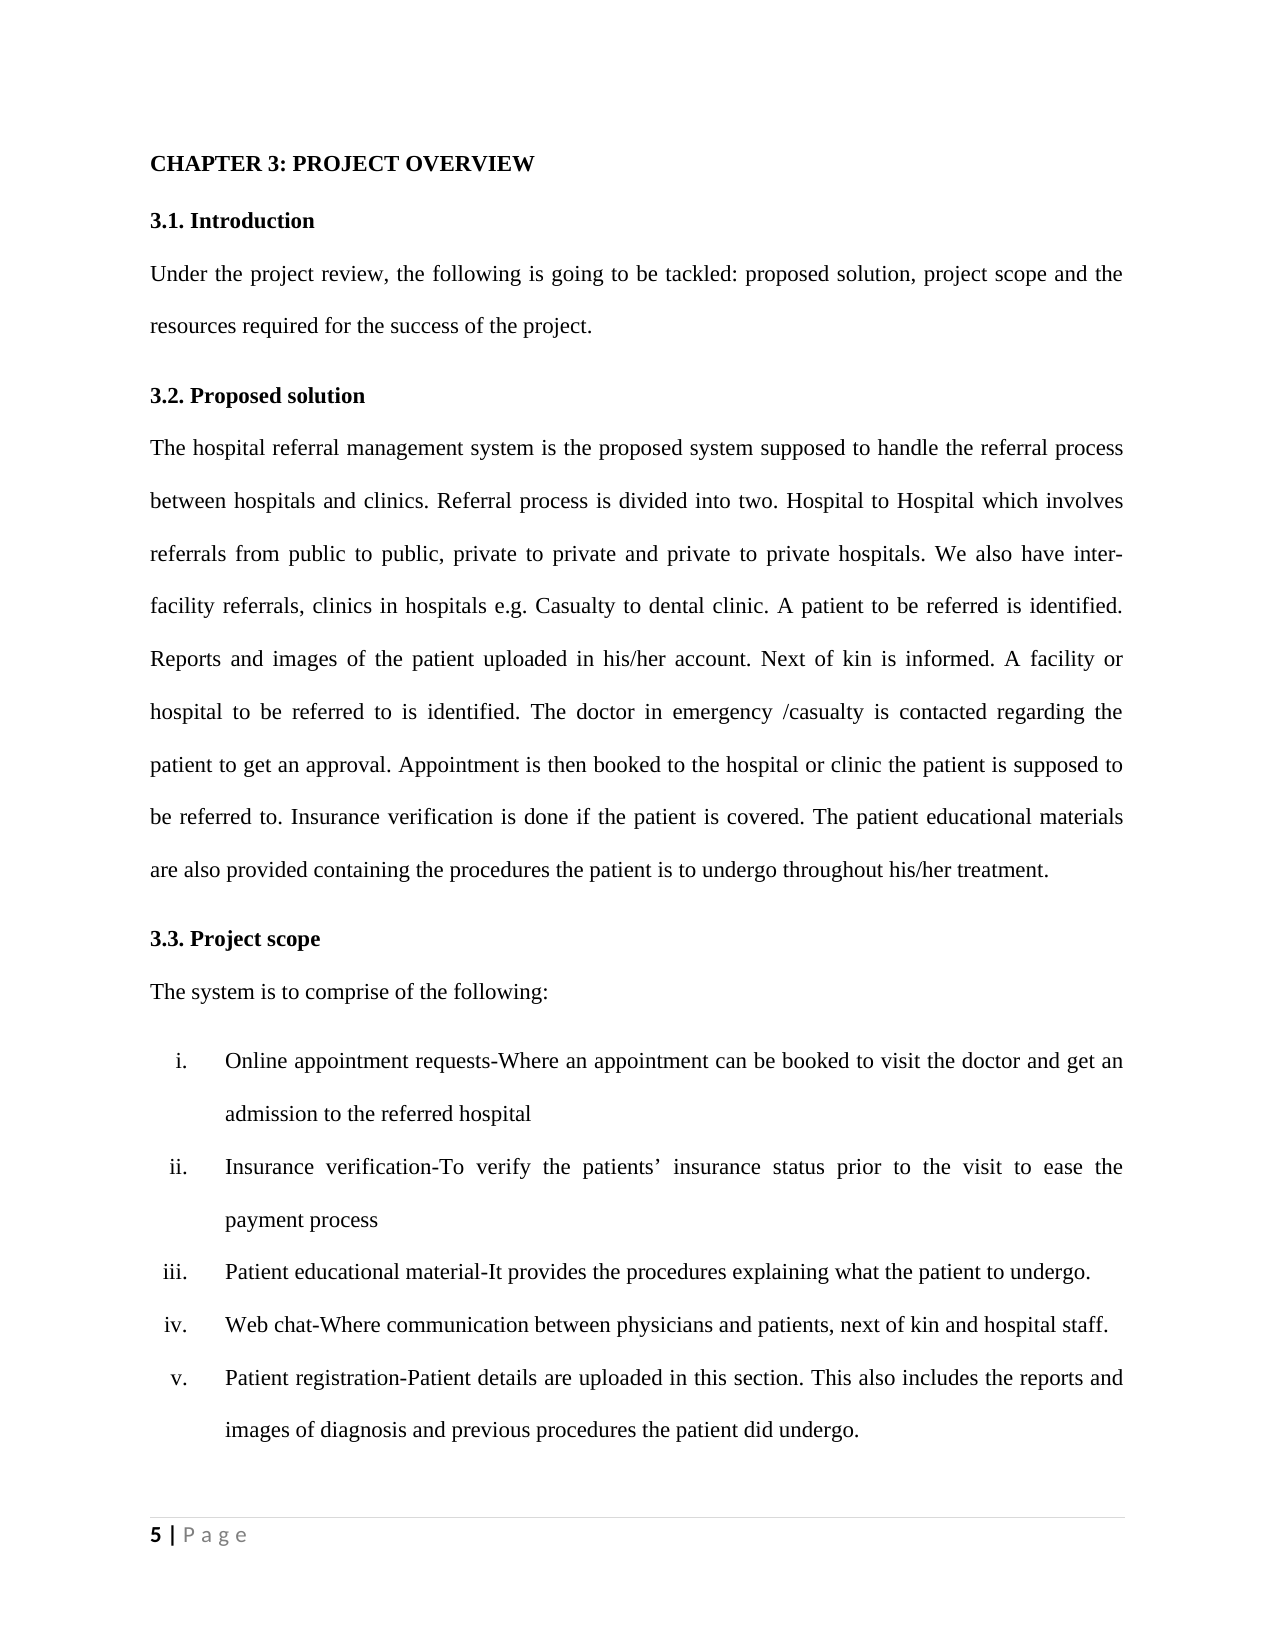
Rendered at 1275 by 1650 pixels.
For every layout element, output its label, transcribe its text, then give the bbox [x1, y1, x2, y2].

list Patient registration-Patient details are uploaded in this section. This also includes the reports and images of diagnosis and previous procedures the patient did undergo. [187, 1364, 1125, 1443]
list Web chat-Where communication between physicians and patients, next of kin and hospital staff. [187, 1311, 1125, 1337]
subtitle 3.3. Project scope [150, 925, 1125, 952]
text Under the project review, the following is going to be tackled: proposed solution, project scope and the resources required for the success of the project. [150, 259, 1125, 339]
list Insurance verification-To verify the patients’ insurance status prior to the visit to ease the payment process [187, 1153, 1125, 1232]
subtitle 3.1. Introduction [150, 207, 1125, 233]
text The system is to comprise of the following: [150, 978, 1125, 1004]
subtitle CHAPTER 3: PROJECT OVERVIEW [150, 150, 1125, 176]
list Online appointment requests-Where an appointment can be booked to visit the doctor and get an admission to the referred hospital [187, 1047, 1125, 1127]
list Patient educational material-It provides the procedures explaining what the patient to undergo. [187, 1258, 1125, 1285]
subtitle 3.2. Proposed solution [150, 382, 1125, 408]
text The hospital referral management system is the proposed system supposed to handle the referral process between hospitals and clinics. Referral process is divided into two. Hospital to Hospital which involves referrals from public to public, private to private and private to private hospitals. We also have inter-facility referrals, clinics in hospitals e.g. Casualty to dental clinic. A patient to be referred is identified. Reports and images of the patient uploaded in his/her account. Next of kin is informed. A facility or hospital to be referred to is identified. The doctor in emergency /casualty is contacted regarding the patient to get an approval. Appointment is then booked to the hospital or clinic the patient is supposed to be referred to. Insurance verification is done if the patient is covered. The patient educational materials are also provided containing the procedures the patient is to undergo throughout his/her treatment. [150, 434, 1125, 882]
